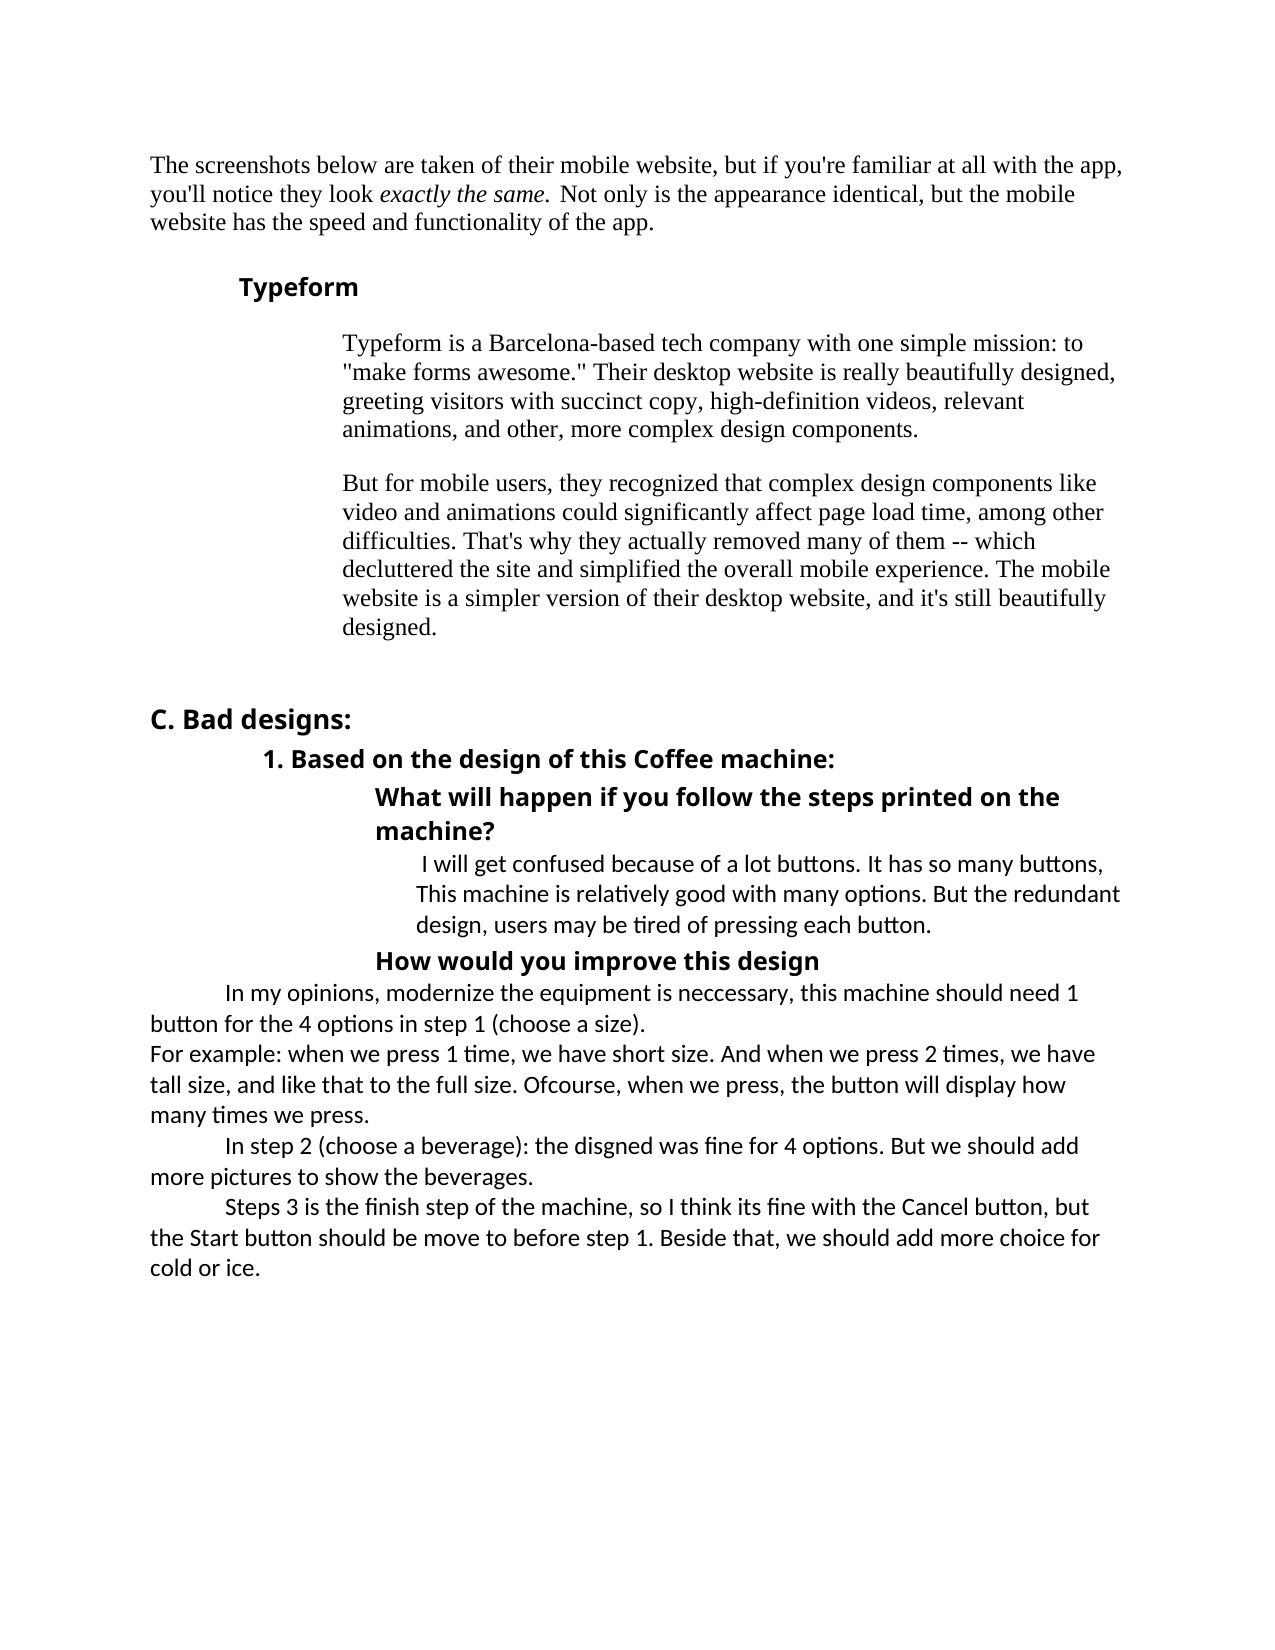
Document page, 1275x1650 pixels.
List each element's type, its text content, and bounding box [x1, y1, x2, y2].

text But for mobile users, they recognized that complex design components like video and animations could significantly affect page load time, among other difficulties. That's why they actually removed many of them -- which decluttered the site and simplified the overall mobile experience. The mobile website is a simpler version of their desktop website, and it's still beautifully designed. [342, 468, 1125, 641]
text In step 2 (choose a beverage): the disgned was fine for 4 options. But we should add more pictures to show the beverages. [150, 1130, 1125, 1191]
text For example: when we press 1 time, we have short size. And when we press 2 times, we have tall size, and like that to the full size. Ofcourse, when we press, the button will display how many times we press. [150, 1039, 1125, 1130]
text Steps 3 is the finish step of the machine, so I think its fine with the Cancel button, but the Start button should be move to before step 1. Beside that, we should add more choice for cold or ice. [150, 1191, 1125, 1283]
subtitle How would you improve this design [375, 943, 1125, 978]
text In my opinions, modernize the equipment is neccessary, this machine should need 1 button for the 4 options in step 1 (choose a size). [150, 978, 1125, 1039]
subtitle Typeform [239, 269, 1125, 303]
subtitle What will happen if you follow the steps printed on the machine? [375, 780, 1125, 848]
text Typeform is a Barcelona-based tech company with one simple mission: to "make forms awesome." Their desktop website is really beautifully designed, greeting visitors with succinct copy, high-definition videos, relevant animations, and other, more complex design components. [342, 328, 1125, 443]
subtitle C. Bad designs: [150, 700, 1125, 737]
subtitle 1. Based on the design of this Coffee machine: [262, 741, 1125, 776]
text I will get confused because of a lot buttons. It has so many buttons, This machine is relatively good with many options. But the redundant design, users may be tired of pressing each button. [416, 848, 1125, 939]
text The screenshots below are taken of their mobile website, but if you're familiar at all with the app, you'll notice they look exactly the same. Not only is the appearance identical, but the mobile website has the speed and functionality of the app. [150, 150, 1125, 236]
